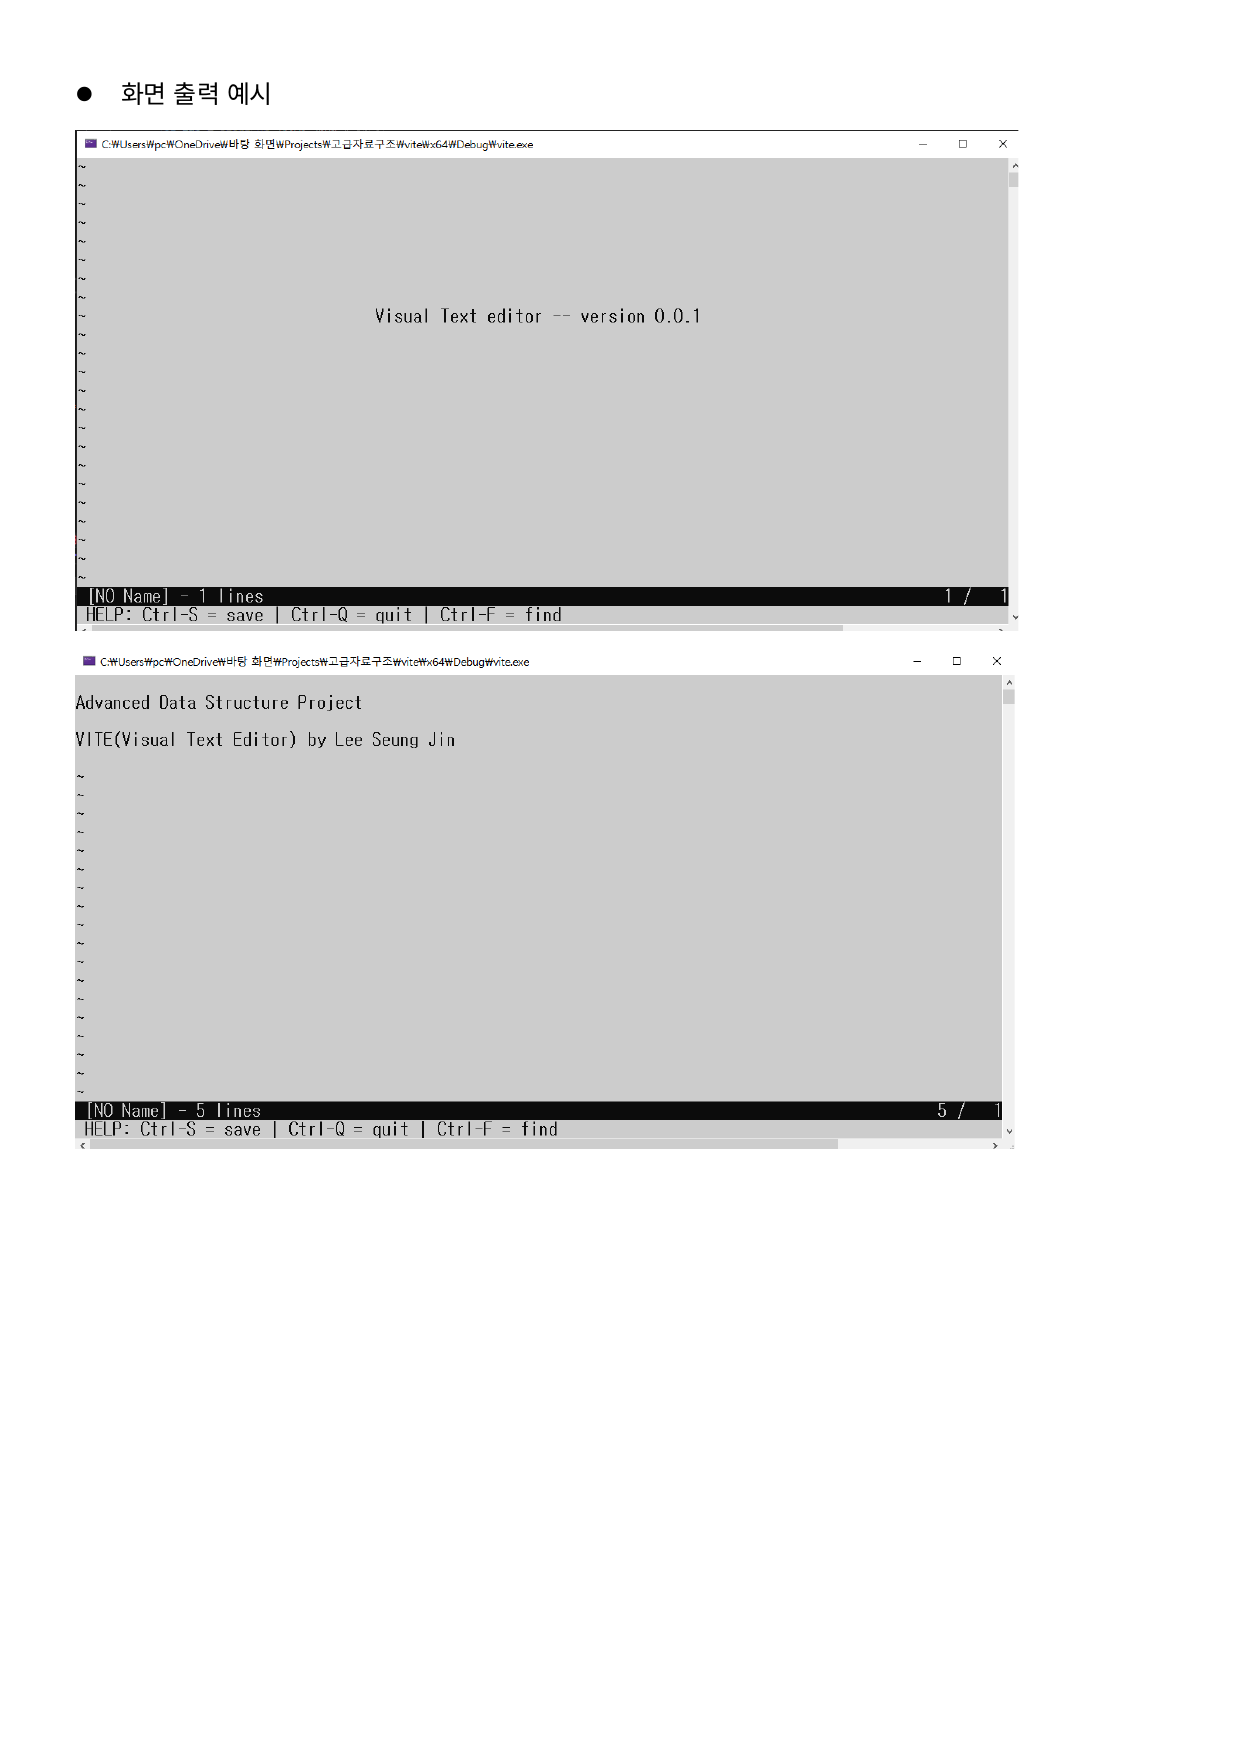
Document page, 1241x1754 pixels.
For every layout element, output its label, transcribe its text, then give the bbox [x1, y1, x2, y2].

picture [75, 649, 1015, 1149]
list 화면 출력 예시 [75, 75, 1165, 111]
picture [75, 130, 1019, 631]
